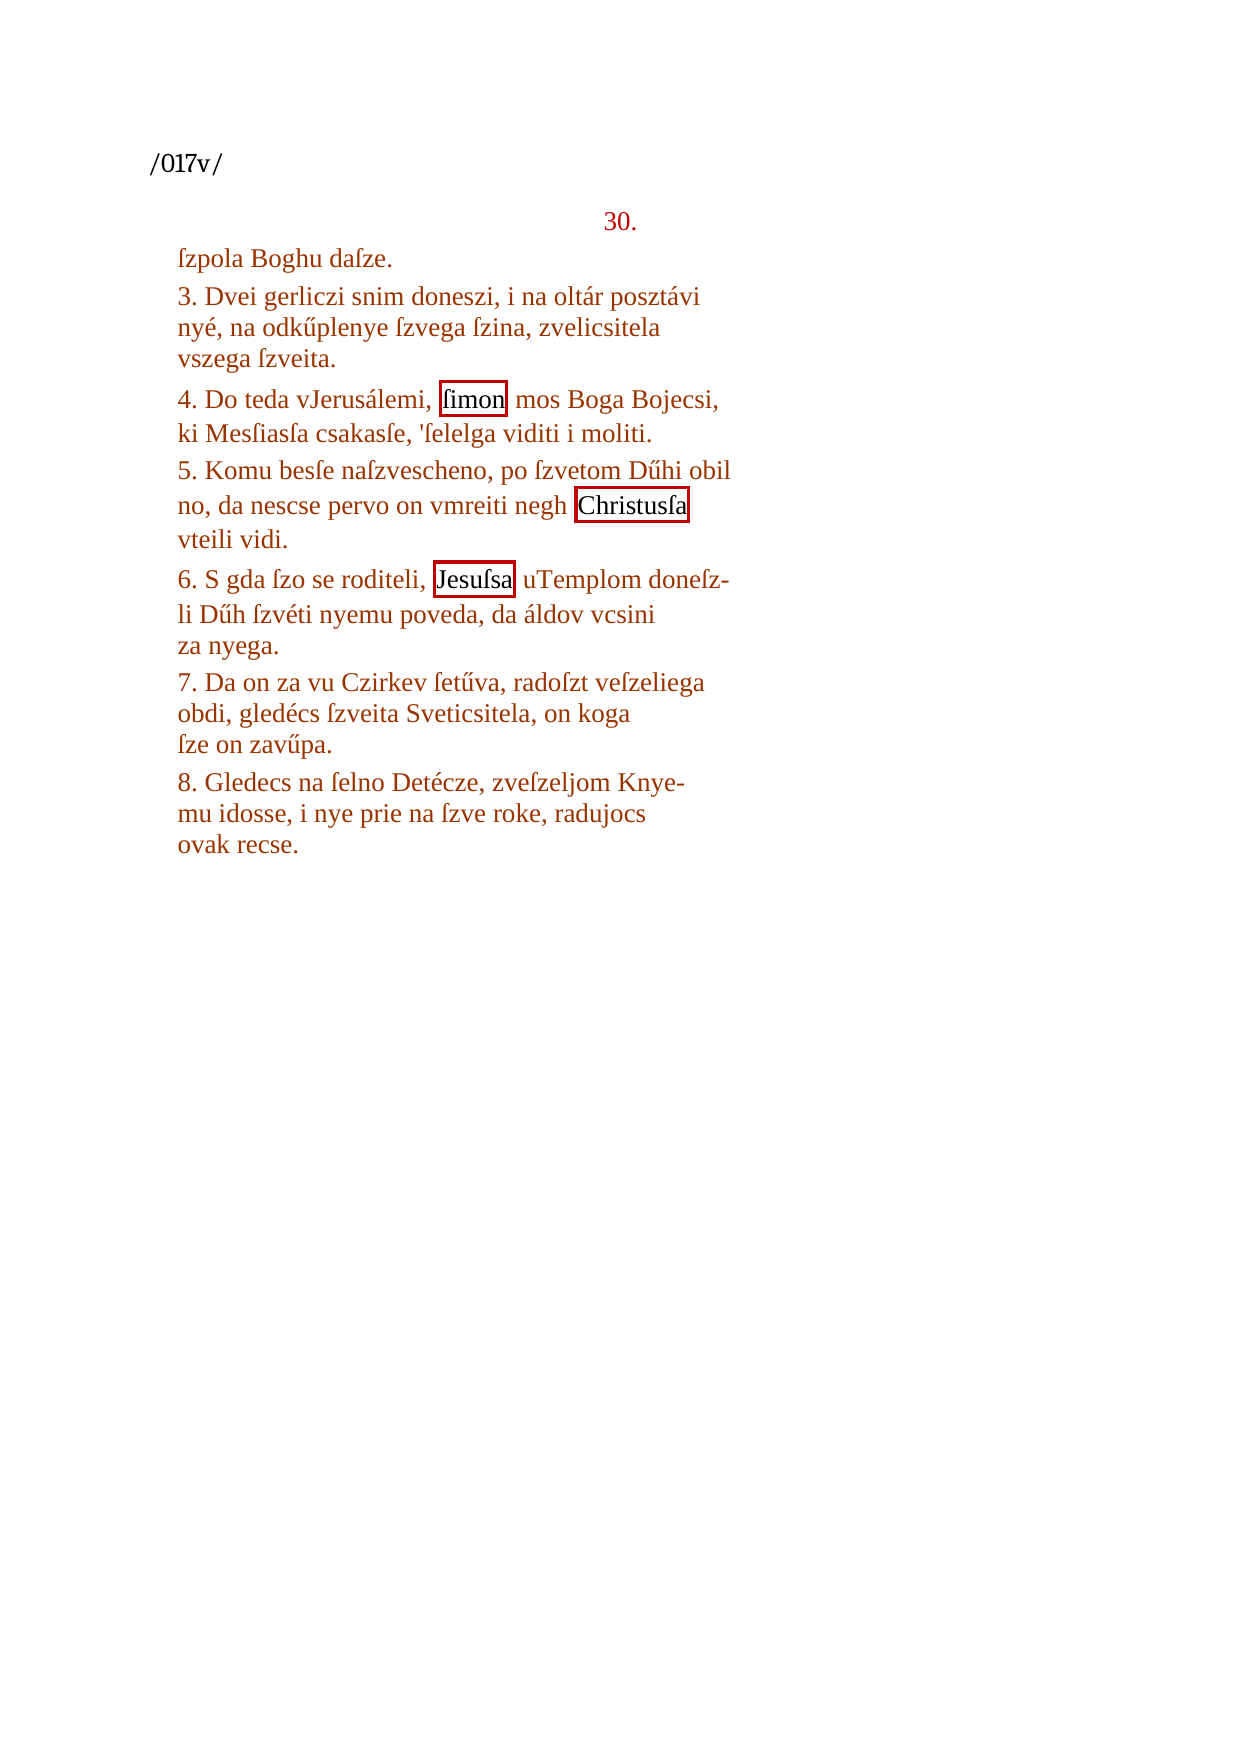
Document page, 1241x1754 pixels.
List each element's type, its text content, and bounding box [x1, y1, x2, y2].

text 5. Komu besſe naſzvescheno, po ſzvetom Dűhi obil no, da nescse pervo on vmreiti negh Christusſa vteili vidi. [177, 454, 1093, 554]
text 7. Da on za vu Czirkev ſetűva, radoſzt veſzeliega obdi, gledécs ſzveita Sveticsitela, on koga ſze on zavűpa. [177, 666, 1093, 760]
text 30. [148, 205, 1093, 236]
text 4. Do teda vJerusálemi, ſimon mos Boga Bojecsi, ki Mesſiasſa csakasſe, 'ſelelga viditi i moliti. [177, 380, 1093, 448]
text ſzpola Boghu daſze. [177, 243, 1093, 274]
text 3. Dvei gerliczi snim doneszi, i na oltár posztávi nyé, na odkűplenye ſzvega ſzina, zvelicsitela vszega ſzveita. [177, 280, 1093, 373]
text 8. Gledecs na ſelno Detécze, zveſzeljom Knye- mu idosse, i nye prie na ſzve roke, radujocs ovak recse. [177, 766, 1093, 859]
text /017v/ [148, 148, 1093, 179]
text 6. S gda ſzo se roditeli, Jesuſsa uTemplom doneſz- li Dűh ſzvéti nyemu poveda, da áldov vcsini za nyega. [177, 560, 1093, 660]
